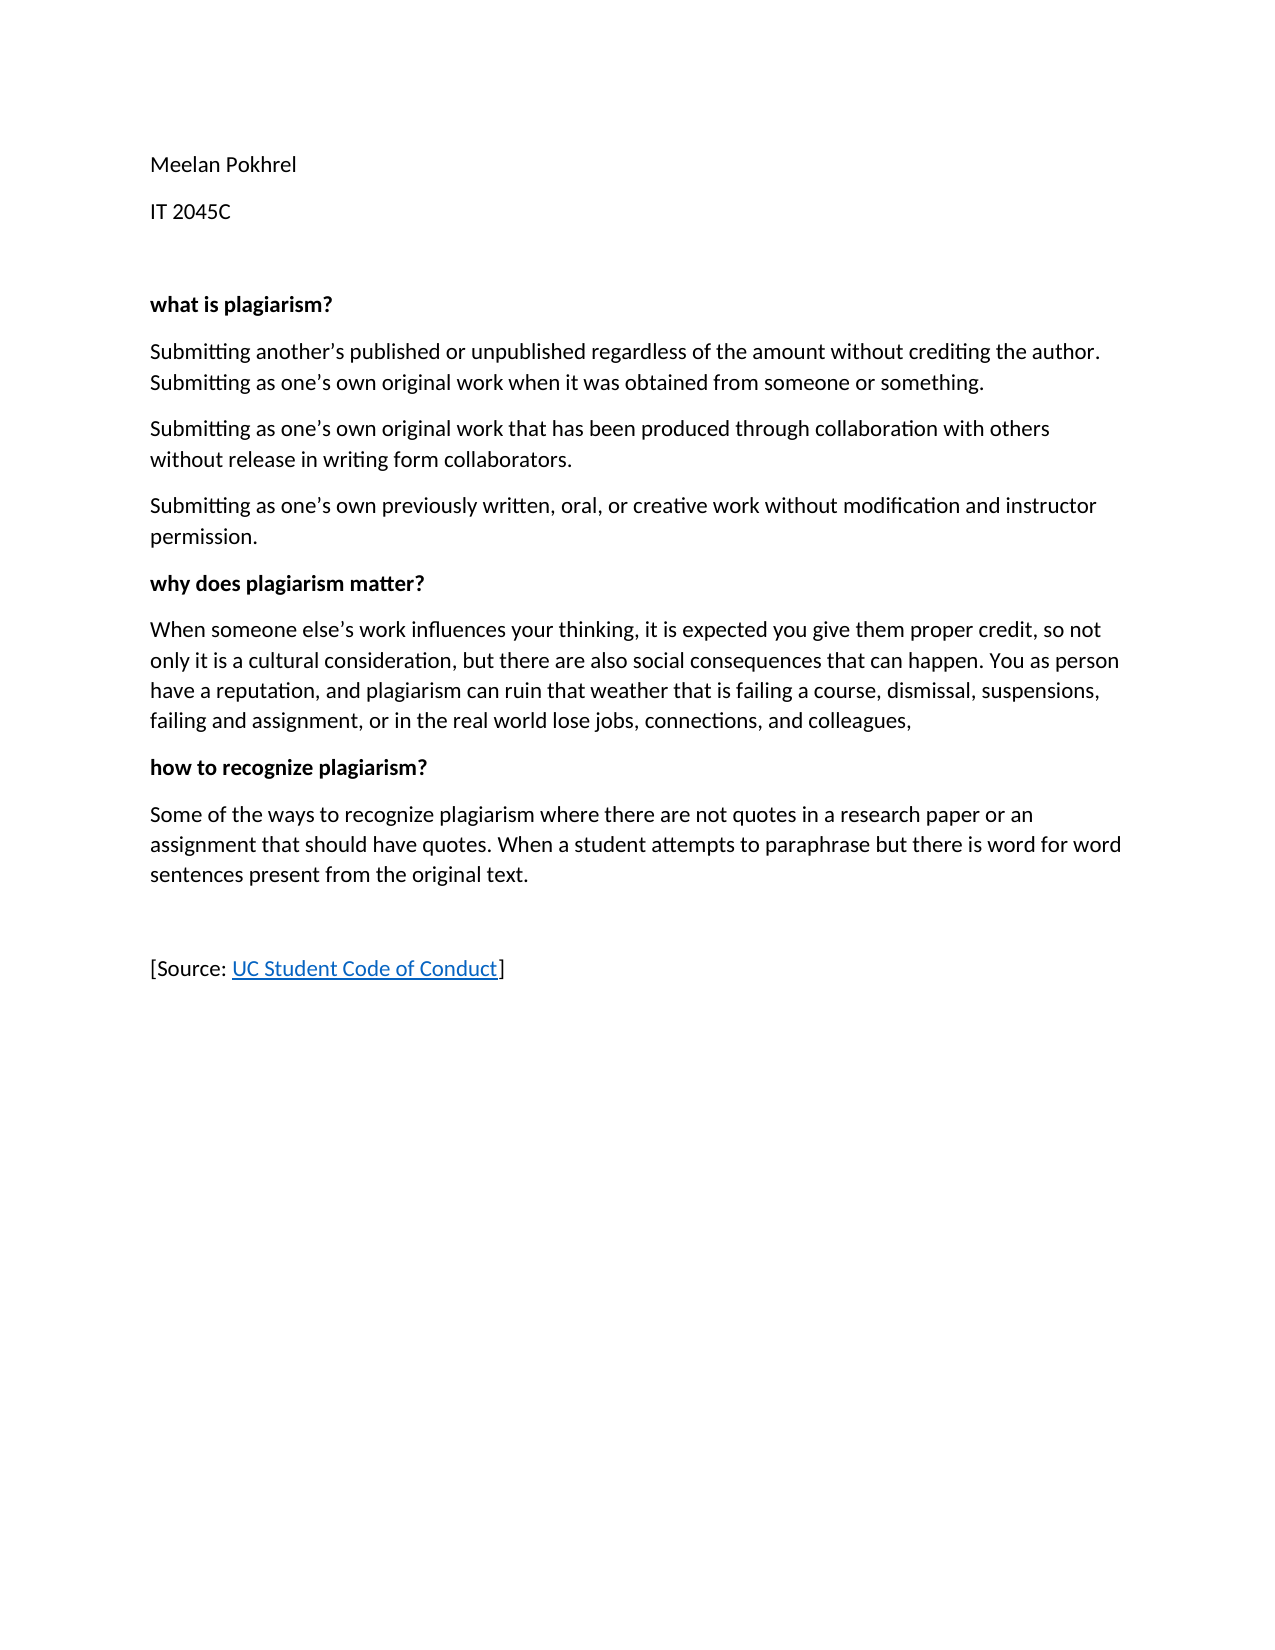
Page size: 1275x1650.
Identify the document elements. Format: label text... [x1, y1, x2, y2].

text how to recognize plagiarism? [150, 753, 1125, 781]
text IT 2045C [150, 197, 1125, 225]
text why does plagiarism matter? [150, 569, 1125, 597]
text Meelan Pokhrel [150, 150, 1125, 178]
text Submitting as one’s own original work that has been produced through collaboration with others without release in writing form collaborators. [150, 414, 1125, 473]
text Submitting as one’s own previously written, oral, or creative work without modification and instructor permission. [150, 492, 1125, 550]
text what is plagiarism? [150, 291, 1125, 319]
text When someone else’s work influences your thinking, it is expected you give them proper credit, so not only it is a cultural consideration, but there are also social consequences that can happen. You as person have a reputation, and plagiarism can ruin that weather that is failing a course, dismissal, suspensions, failing and assignment, or in the real world lose jobs, connections, and colleagues, [150, 616, 1125, 734]
text [Source: UC Student Code of Conduct] [150, 954, 1125, 982]
text Submitting another’s published or unpublished regardless of the amount without crediting the author. Submitting as one’s own original work when it was obtained from someone or something. [150, 337, 1125, 396]
text Some of the ways to recognize plagiarism where there are not quotes in a research paper or an assignment that should have quotes. When a student attempts to paraphrase but there is word for word sentences present from the original text. [150, 800, 1125, 888]
